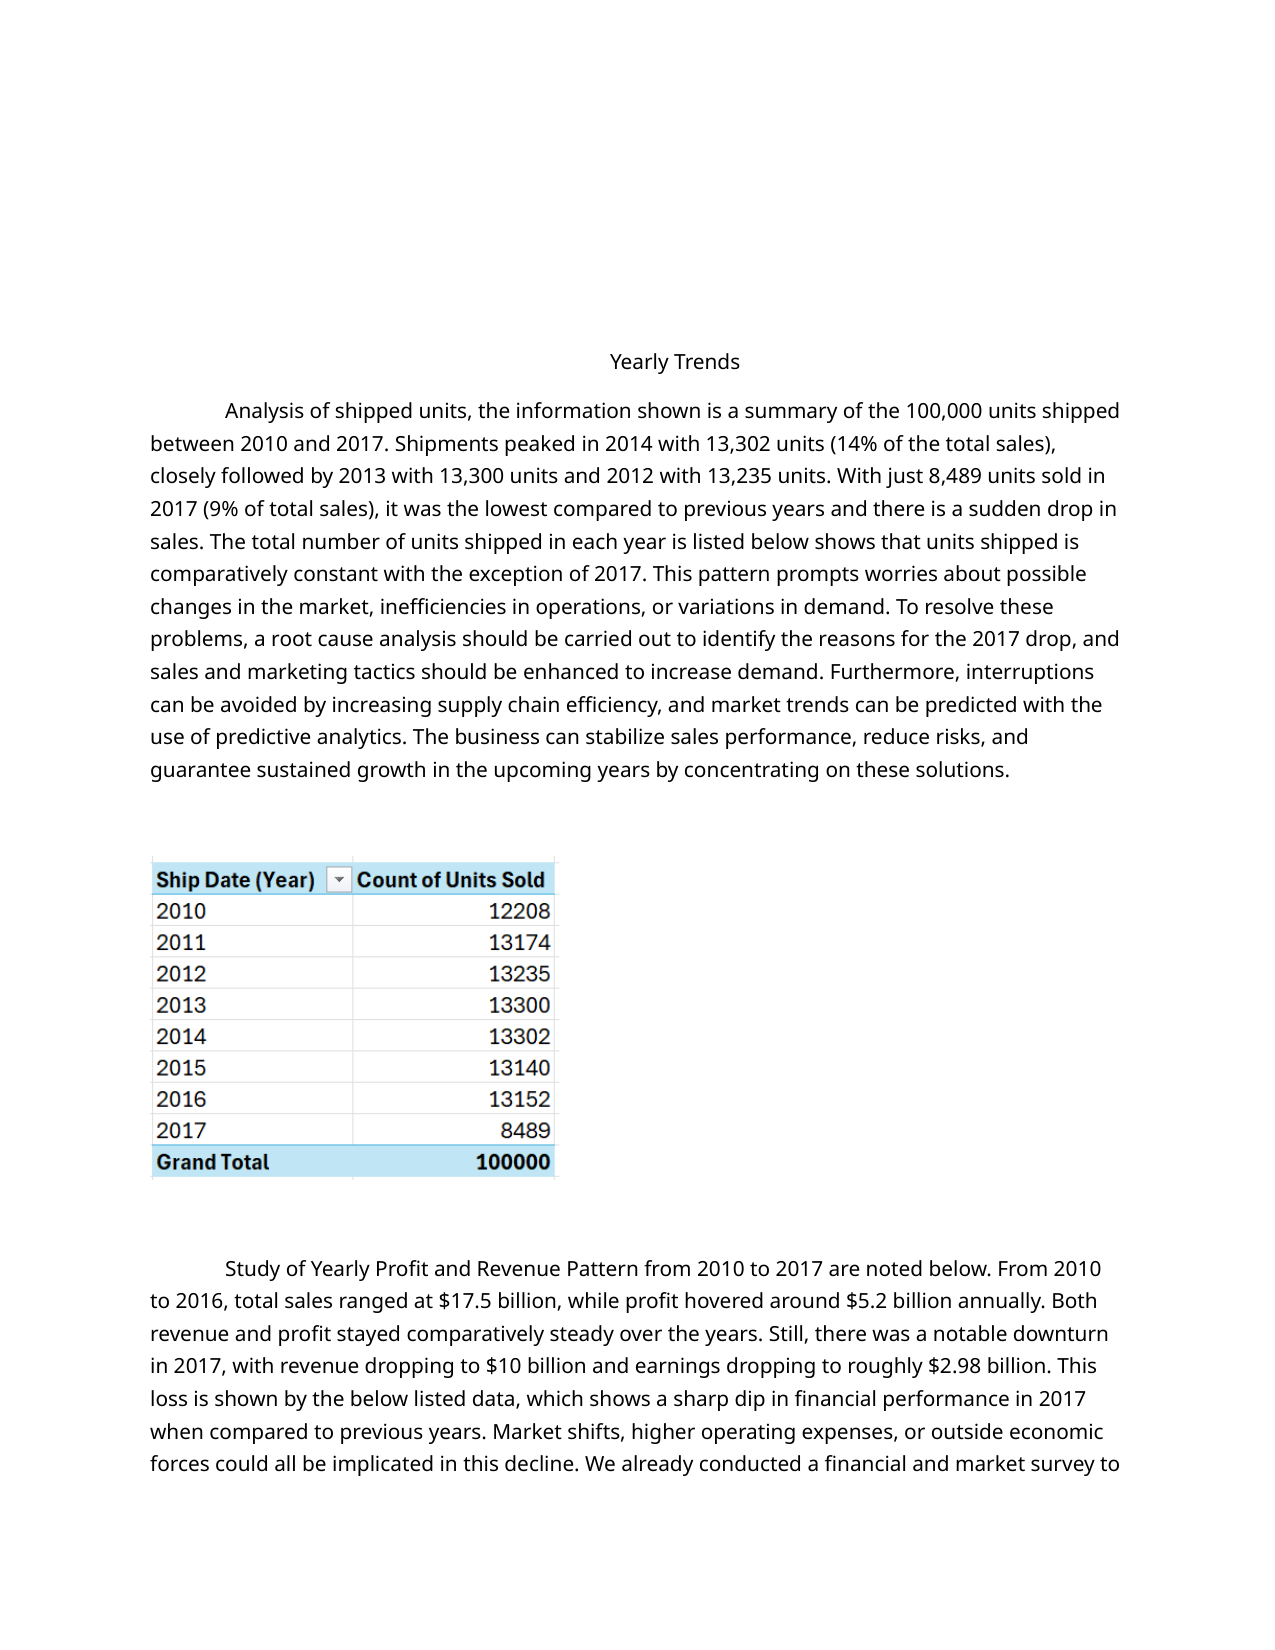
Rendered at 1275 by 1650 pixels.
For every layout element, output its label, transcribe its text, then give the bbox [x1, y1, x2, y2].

picture [150, 856, 560, 1180]
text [150, 1254, 1125, 1478]
text Yearly Trends [150, 347, 1125, 376]
text Analysis of shipped units, the information shown is a summary of the 100,000 units shipped between 2010 and 2017. Shipments peaked in 2014 with 13,302 units (14% of the total sales), closely followed by 2013 with 13,300 units and 2012 with 13,235 units. With just 8,489 units sold in 2017 (9% of total sales), it was the lowest compared to previous years and there is a sudden drop in sales. The total number of units shipped in each year is listed below shows that units shipped is comparatively constant with the exception of 2017. This pattern prompts worries about possible changes in the market, inefficiencies in operations, or variations in demand. To resolve these problems, a root cause analysis should be carried out to identify the reasons for the 2017 drop, and sales and marketing tactics should be enhanced to increase demand. Furthermore, interruptions can be avoided by increasing supply chain efficiency, and market trends can be predicted with the use of predictive analytics. The business can stabilize sales performance, reduce risks, and guarantee sustained growth in the upcoming years by concentrating on these solutions. [150, 396, 1125, 783]
